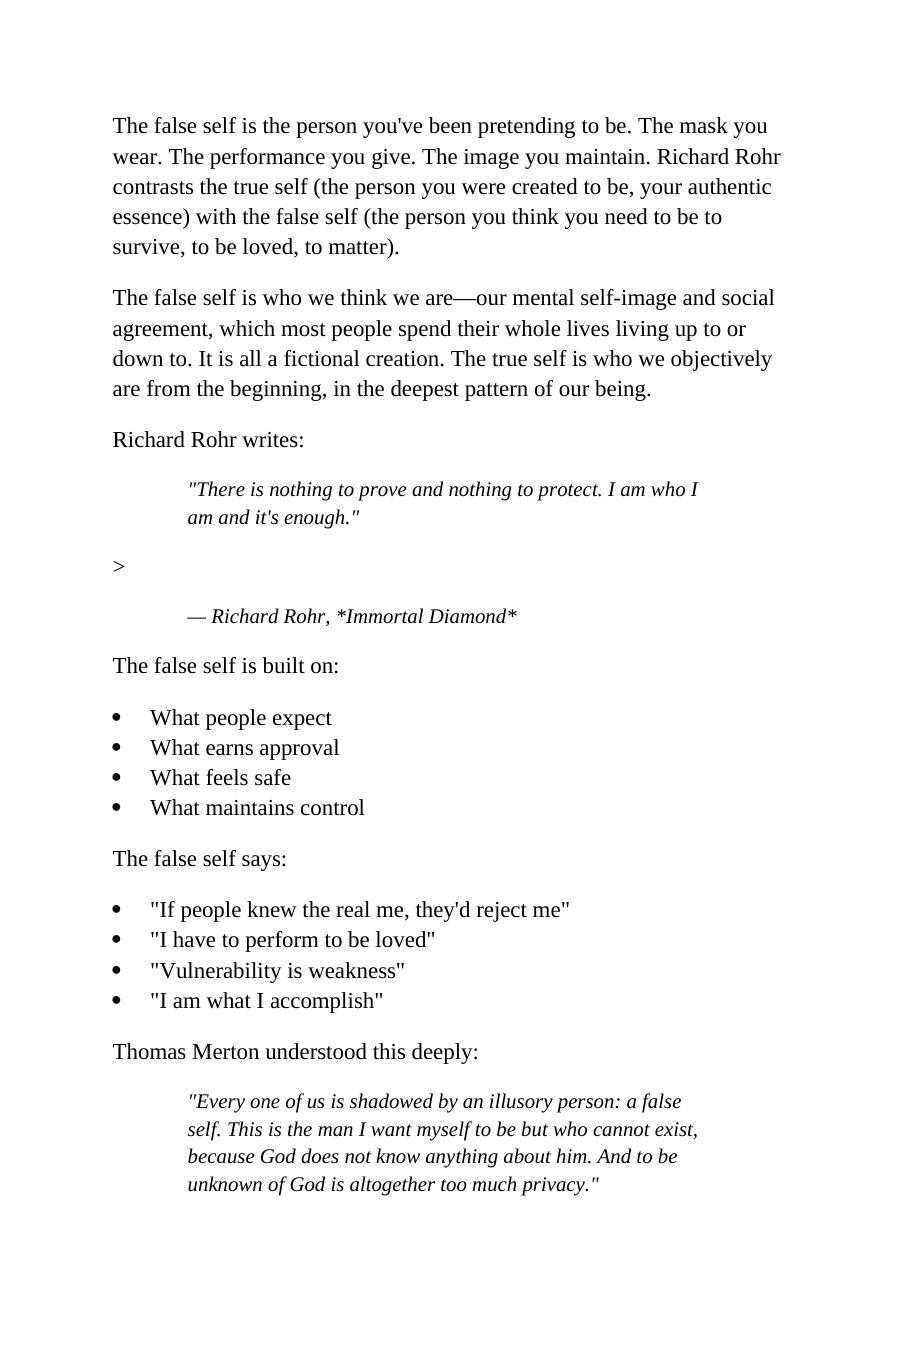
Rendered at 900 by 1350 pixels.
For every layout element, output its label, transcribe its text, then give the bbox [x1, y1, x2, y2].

text The false self is who we think we are—our mental self-image and social agreement, which most people spend their whole lives living up to or down to. It is all a fictional creation. The true self is who we objectively are from the beginning, in the deepest pattern of our being. [112, 284, 787, 401]
list What people expect [112, 704, 787, 730]
list What earns approval [112, 734, 787, 760]
text Richard Rohr writes: [112, 426, 787, 452]
text The false self is the person you've been pretending to be. The mask you wear. The performance you give. The image you maintain. Richard Rohr contrasts the true self (the person you were created to be, your authentic essence) with the false self (the person you think you need to be to survive, to be loved, to matter). [112, 112, 787, 260]
text Thomas Merton understood this deeply: [112, 1038, 787, 1064]
list "If people knew the real me, they'd reject me" [112, 896, 787, 923]
list "I am what I accomplish" [112, 987, 787, 1013]
text The false self says: [112, 845, 787, 872]
list What maintains control [112, 794, 787, 821]
text "There is nothing to prove and nothing to protect. I am who I am and it's enough." [187, 477, 712, 529]
list "Vulnerability is weakness" [112, 957, 787, 983]
text "Every one of us is shadowed by an illusory person: a false self. This is the man I want myself to be but who cannot exist, because God does not know anything about him. And to be unknown of God is altogether too much privacy." [187, 1089, 712, 1196]
list "I have to perform to be loved" [112, 927, 787, 953]
list What feels safe [112, 764, 787, 790]
text > [112, 553, 787, 579]
text — Richard Rohr, *Immortal Diamond* [187, 604, 712, 628]
text The false self is built on: [112, 653, 787, 679]
